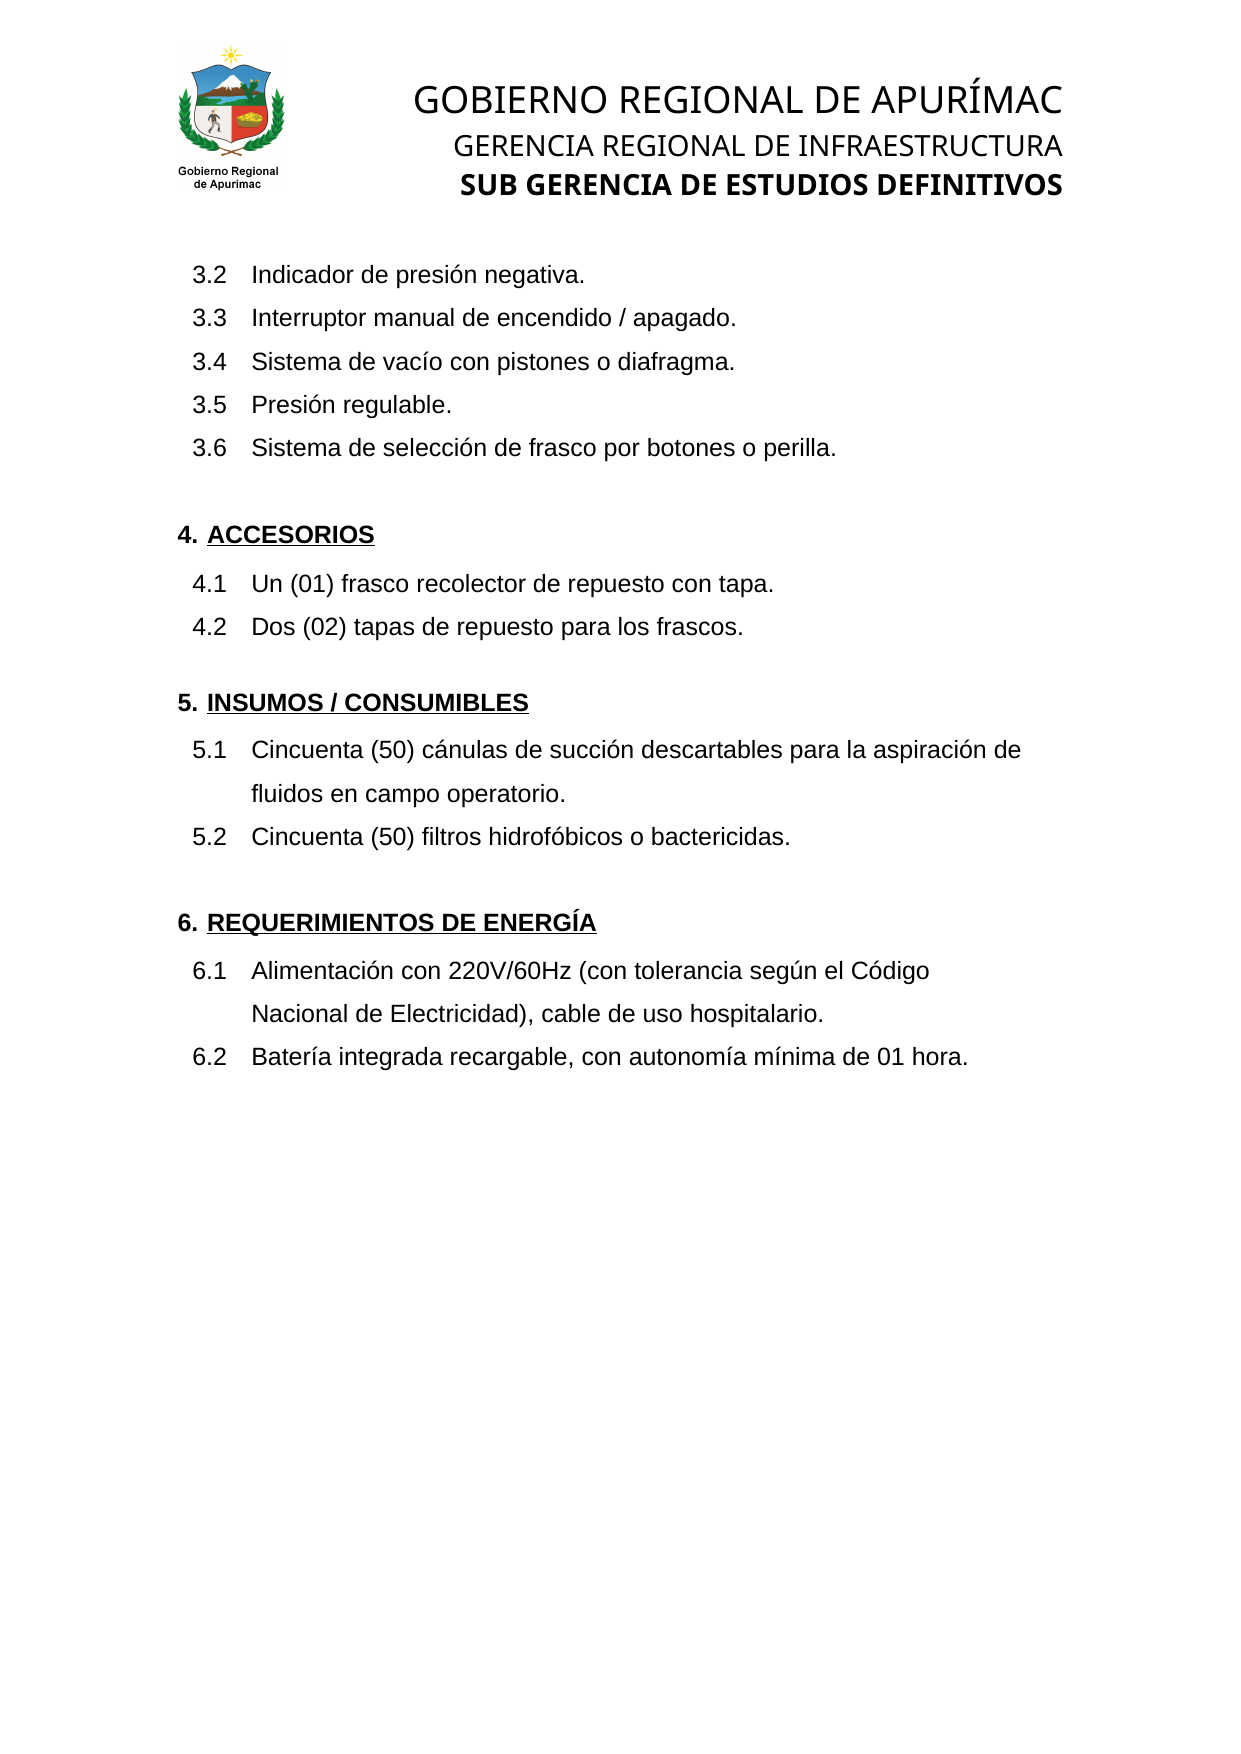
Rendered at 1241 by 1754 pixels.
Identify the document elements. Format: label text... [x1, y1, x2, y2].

picture [177, 43, 288, 192]
list INSUMOS / CONSUMIBLES [177, 688, 1063, 716]
list Batería integrada recargable, con autonomía mínima de 01 hora. [192, 1042, 1034, 1071]
list Cincuenta (50) cánulas de succión descartables para la aspiración de fluidos en campo operatorio. [192, 735, 1034, 807]
list Interruptor manual de encendido / apagado. [192, 303, 1063, 332]
list Sistema de selección de frasco por botones o perilla. [192, 433, 1063, 461]
list Presión regulable. [192, 389, 1063, 418]
list Un (01) frasco recolector de repuesto con tapa. [192, 568, 1034, 597]
list Alimentación con 220V/60Hz (con tolerancia según el Código Nacional de Electricidad), cable de uso hospitalario. [192, 956, 1034, 1027]
list REQUERIMIENTOS DE ENERGÍA [177, 908, 1063, 937]
list Indicador de presión negativa. [192, 260, 1063, 289]
list ACCESORIOS [177, 519, 1063, 549]
list Sistema de vacío con pistones o diafragma. [192, 346, 1063, 375]
list Dos (02) tapas de repuesto para los frascos. [192, 612, 1034, 640]
list Cincuenta (50) filtros hidrofóbicos o bactericidas. [192, 822, 1034, 850]
